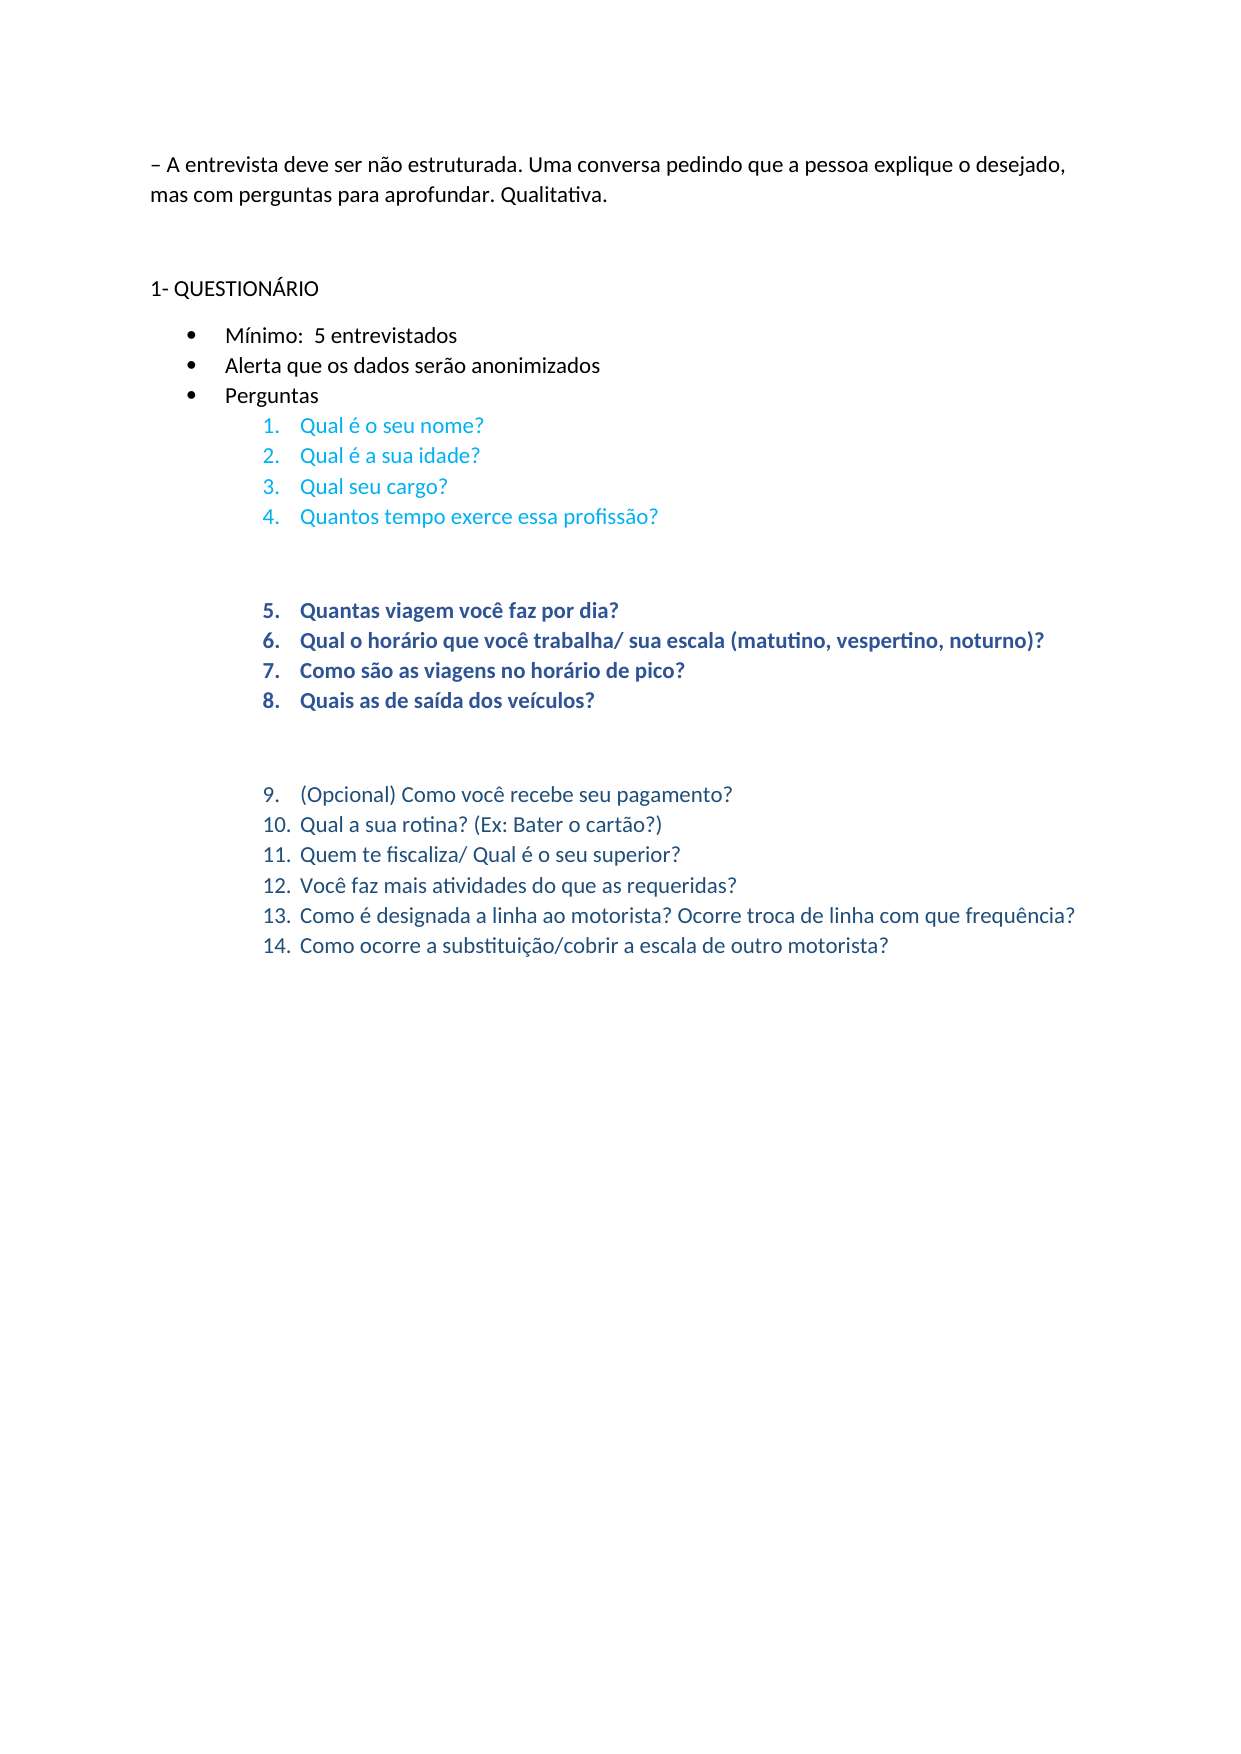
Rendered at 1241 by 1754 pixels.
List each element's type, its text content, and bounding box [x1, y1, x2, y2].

list Mínimo: 5 entrevistados [187, 321, 1090, 349]
list Alerta que os dados serão anonimizados [187, 351, 1090, 379]
list Você faz mais atividades do que as requeridas? [262, 871, 1090, 899]
list Qual a sua rotina? (Ex: Bater o cartão?) [262, 810, 1090, 838]
list Quem te fiscaliza/ Qual é o seu superior? [262, 841, 1090, 869]
list Qual é o seu nome? [262, 411, 1090, 439]
list Como ocorre a substituição/cobrir a escala de outro motorista? [262, 931, 1090, 959]
list Perguntas [187, 381, 1090, 409]
list Qual o horário que você trabalha/ sua escala (matutino, vespertino, noturno)? [262, 626, 1090, 654]
list Qual é a sua idade? [262, 442, 1090, 470]
list Como são as viagens no horário de pico? [262, 656, 1090, 684]
list Quais as de saída dos veículos? [262, 686, 1090, 714]
list Como é designada a linha ao motorista? Ocorre troca de linha com que frequência? [262, 901, 1090, 929]
list Quantos tempo exerce essa profissão? [262, 502, 1090, 530]
text 1- QUESTIONÁRIO [150, 274, 1090, 302]
text – A entrevista deve ser não estruturada. Uma conversa pedindo que a pessoa explique o desejado, mas com perguntas para aprofundar. Qualitativa. [150, 150, 1090, 208]
list Quantas viagem você faz por dia? [262, 596, 1090, 624]
list Qual seu cargo? [262, 472, 1090, 500]
list (Opcional) Como você recebe seu pagamento? [262, 780, 1090, 808]
